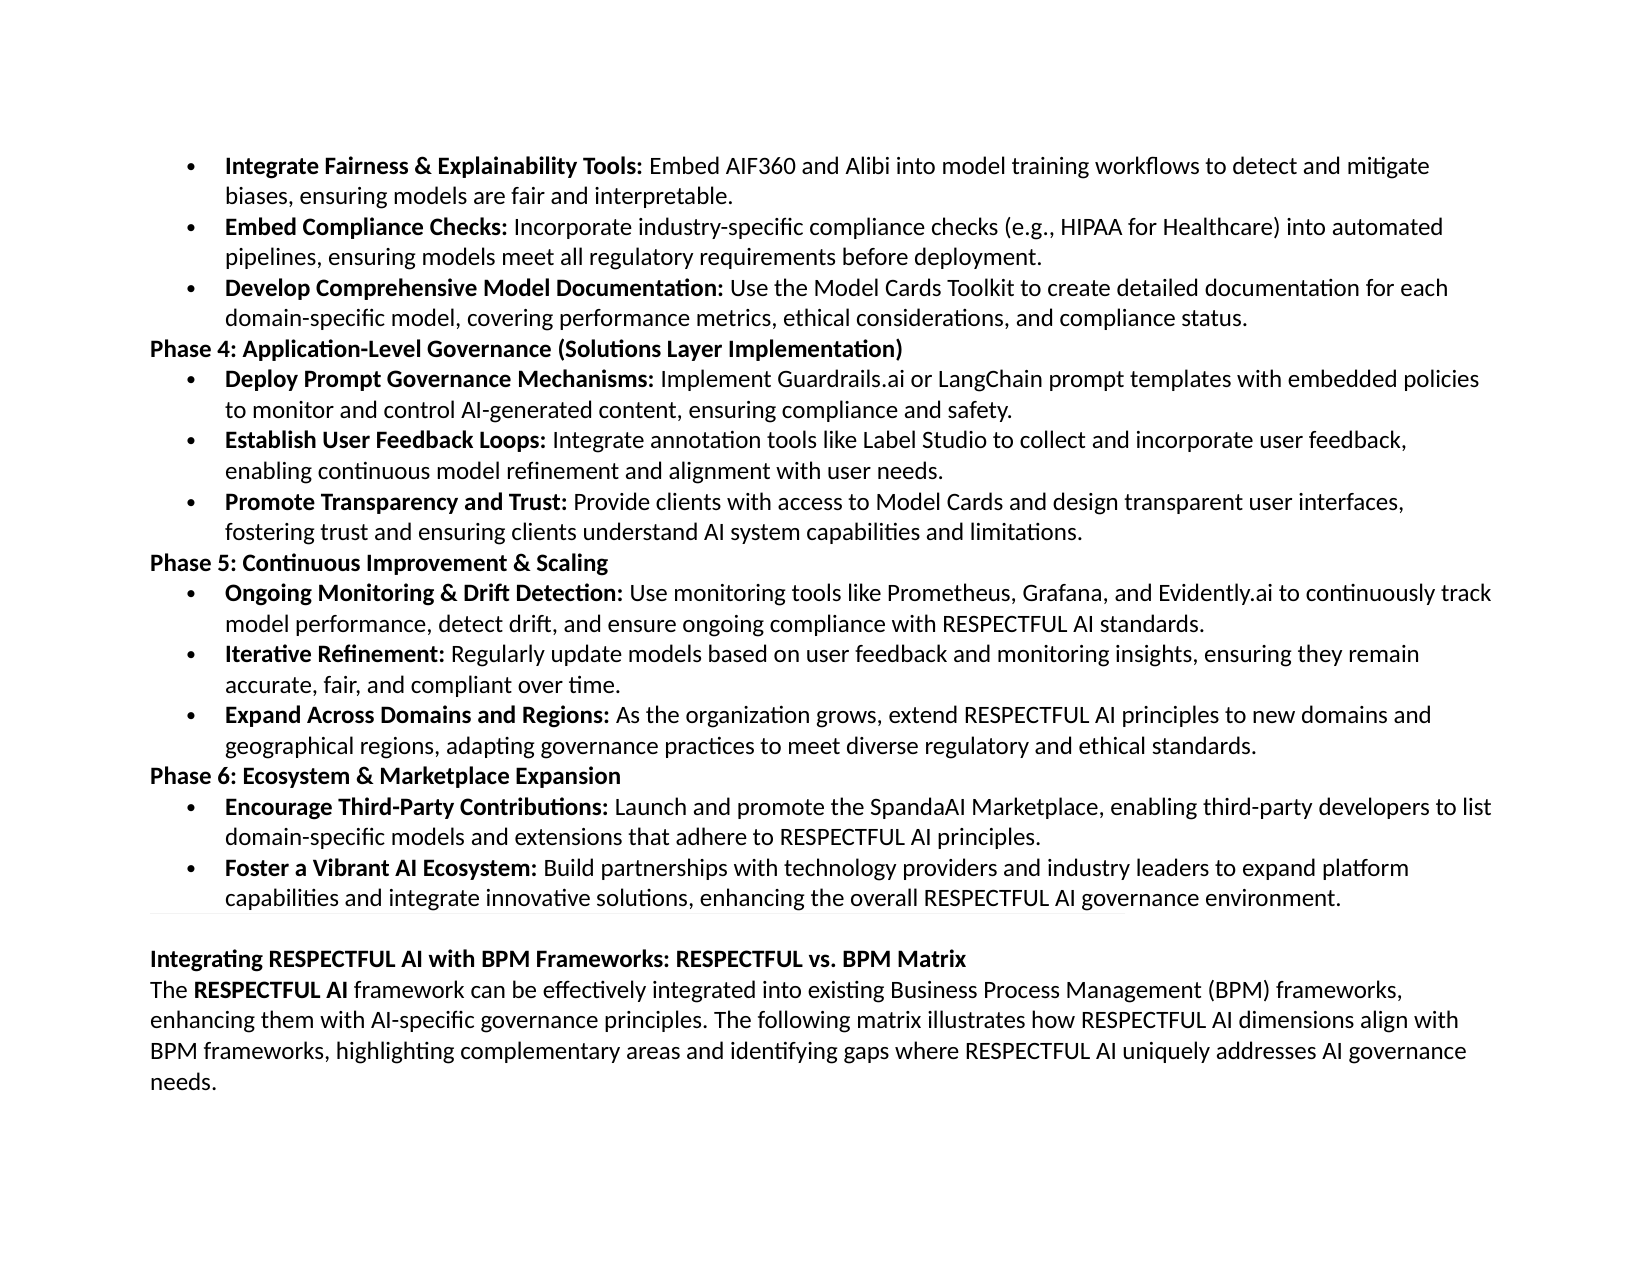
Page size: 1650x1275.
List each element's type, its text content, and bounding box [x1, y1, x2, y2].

text Phase 6: Ecosystem & Marketplace Expansion [150, 760, 1500, 791]
list Foster a Vibrant AI Ecosystem: Build partnerships with technology providers and industry leaders to expand platform capabilities and integrate innovative solutions, enhancing the overall RESPECTFUL AI governance environment. [187, 852, 1500, 913]
text Phase 4: Application-Level Governance (Solutions Layer Implementation) [150, 333, 1500, 364]
list Establish User Feedback Loops: Integrate annotation tools like Label Studio to collect and incorporate user feedback, enabling continuous model refinement and alignment with user needs. [187, 425, 1500, 486]
list Embed Compliance Checks: Incorporate industry-specific compliance checks (e.g., HIPAA for Healthcare) into automated pipelines, ensuring models meet all regulatory requirements before deployment. [187, 211, 1500, 272]
text Phase 5: Continuous Improvement & Scaling [150, 547, 1500, 577]
list Promote Transparency and Trust: Provide clients with access to Model Cards and design transparent user interfaces, fostering trust and ensuring clients understand AI system capabilities and limitations. [187, 486, 1500, 547]
text Integrating RESPECTFUL AI with BPM Frameworks: RESPECTFUL vs. BPM Matrix [150, 943, 1500, 974]
list Ongoing Monitoring & Drift Detection: Use monitoring tools like Prometheus, Grafana, and Evidently.ai to continuously track model performance, detect drift, and ensure ongoing compliance with RESPECTFUL AI standards. [187, 577, 1500, 638]
list Integrate Fairness & Explainability Tools: Embed AIF360 and Alibi into model training workflows to detect and mitigate biases, ensuring models are fair and interpretable. [187, 150, 1500, 211]
list Deploy Prompt Governance Mechanisms: Implement Guardrails.ai or LangChain prompt templates with embedded policies to monitor and control AI-generated content, ensuring compliance and safety. [187, 364, 1500, 425]
list Iterative Refinement: Regularly update models based on user feedback and monitoring insights, ensuring they remain accurate, fair, and compliant over time. [187, 638, 1500, 699]
list Expand Across Domains and Regions: As the organization grows, extend RESPECTFUL AI principles to new domains and geographical regions, adapting governance practices to meet diverse regulatory and ethical standards. [187, 699, 1500, 760]
text The RESPECTFUL AI framework can be effectively integrated into existing Business Process Management (BPM) frameworks, enhancing them with AI-specific governance principles. The following matrix illustrates how RESPECTFUL AI dimensions align with BPM frameworks, highlighting complementary areas and identifying gaps where RESPECTFUL AI uniquely addresses AI governance needs. [150, 974, 1500, 1096]
list Develop Comprehensive Model Documentation: Use the Model Cards Toolkit to create detailed documentation for each domain-specific model, covering performance metrics, ethical considerations, and compliance status. [187, 272, 1500, 333]
list Encourage Third-Party Contributions: Launch and promote the SpandaAI Marketplace, enabling third-party developers to list domain-specific models and extensions that adhere to RESPECTFUL AI principles. [187, 791, 1500, 852]
